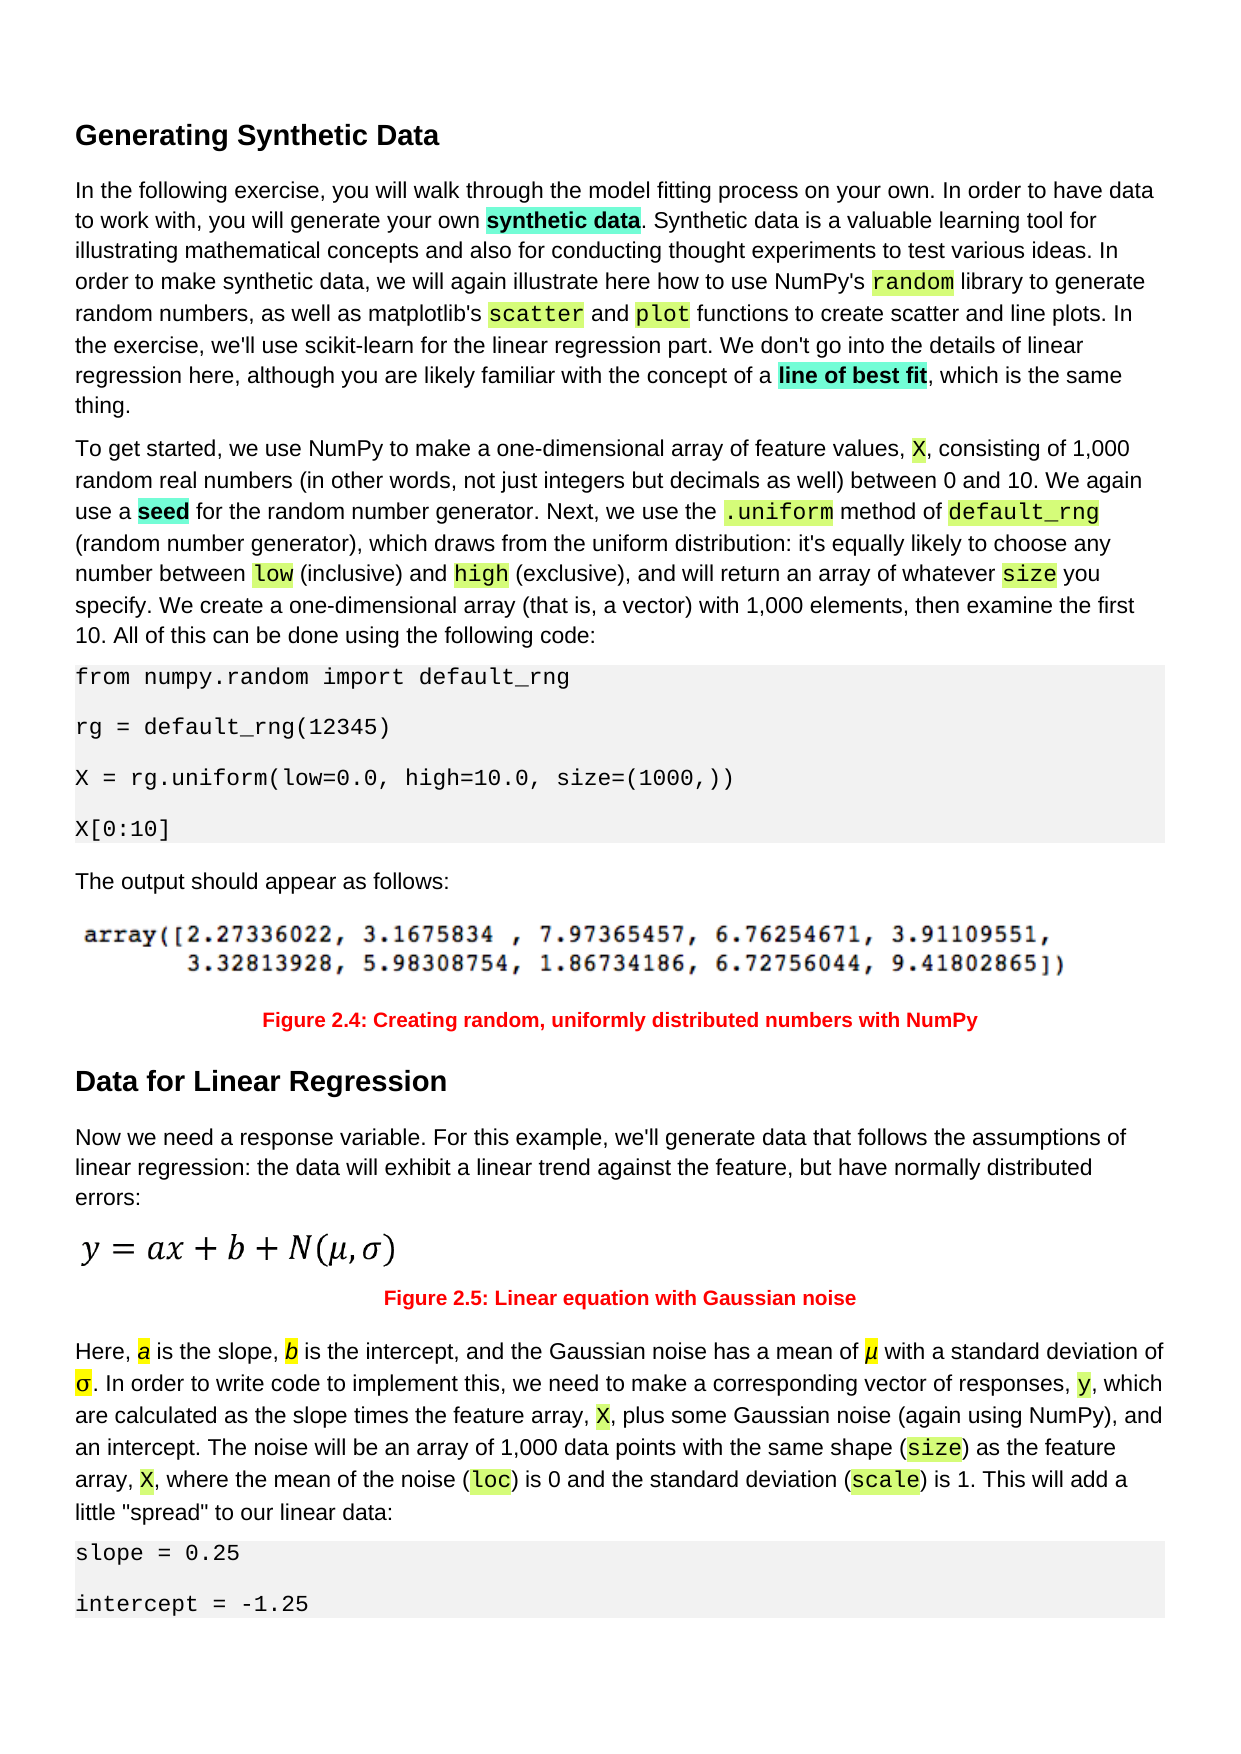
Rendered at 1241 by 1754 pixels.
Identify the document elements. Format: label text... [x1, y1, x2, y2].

text rg = default_rng(12345) [75, 716, 1165, 742]
picture [75, 1226, 398, 1270]
text X = rg.uniform(low=0.0, high=10.0, size=(1000,)) [75, 766, 1165, 792]
text Data for Linear Regression [75, 1064, 1165, 1098]
text Figure 2.5: Linear equation with Gaussian noise [75, 1286, 1165, 1309]
text Now we need a response variable. For this example, we'll generate data that follows the assumptions of linear regression: the data will exhibit a linear trend against the feature, but have normally distributed errors: [75, 1124, 1165, 1210]
text Here, a is the slope, b is the intercept, and the Gaussian noise has a mean of µ with a standard deviation of σ. In order to write code to implement this, we need to make a corresponding vector of responses, y, which are calculated as the slope times the feature array, X, plus some Gaussian noise (again using NumPy), and an intercept. The noise will be an array of 1,000 data points with the same shape (size) as the feature array, X, where the mean of the noise (loc) is 0 and the standard deviation (scale) is 1. This will add a little "spread" to our linear data: [75, 1338, 1165, 1525]
text To get started, we use NumPy to make a one-dimensional array of feature values, X, consisting of 1,000 random real numbers (in other words, not just integers but decimals as well) between 0 and 10. We again use a seed for the random number generator. Next, we use the .uniform method of default_rng (random number generator), which draws from the uniform distribution: it's equally likely to choose any number between low (inclusive) and high (exclusive), and will return an array of whatever size you specify. We create a one-dimensional array (that is, a vector) with 1,000 elements, then examine the first 10. All of this can be done using the following code: [75, 435, 1165, 649]
text slope = 0.25 [75, 1541, 1165, 1567]
text The output should appear as follows: [75, 868, 1165, 894]
text X[0:10] [75, 817, 1165, 843]
picture [75, 910, 1071, 992]
text from numpy.random import default_rng [75, 665, 1165, 691]
text Generating Synthetic Data [75, 118, 1165, 151]
text Figure 2.4: Creating random, uniformly distributed numbers with NumPy [75, 1008, 1165, 1032]
text intercept = -1.25 [75, 1592, 1165, 1618]
text In the following exercise, you will walk through the model fitting process on your own. In order to have data to work with, you will generate your own synthetic data. Synthetic data is a valuable learning tool for illustrating mathematical concepts and also for conducting thought experiments to test various ideas. In order to make synthetic data, we will again illustrate here how to use NumPy's random library to generate random numbers, as well as matplotlib's scatter and plot functions to create scatter and line plots. In the exercise, we'll use scikit-learn for the linear regression part. We don't go into the details of linear regression here, although you are likely familiar with the concept of a line of best fit, which is the same thing. [75, 177, 1165, 419]
